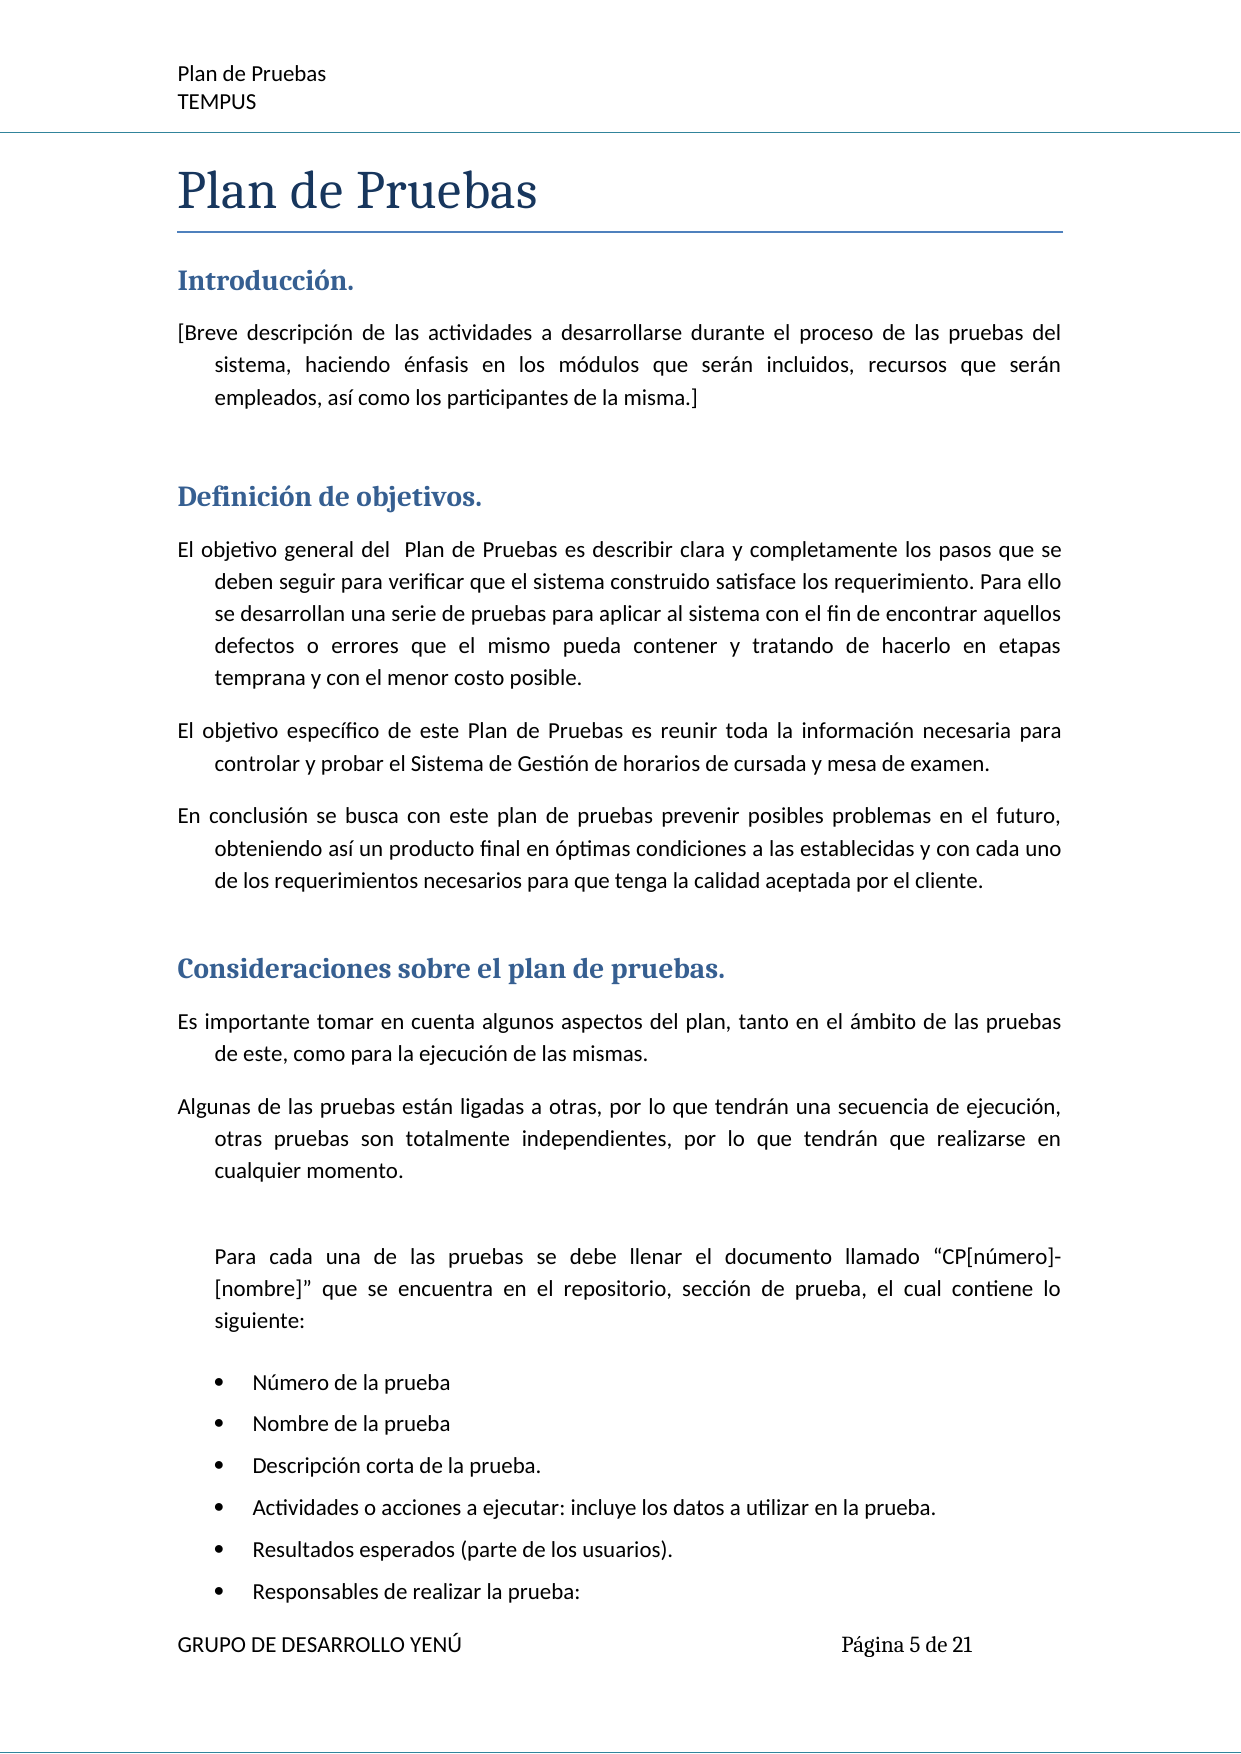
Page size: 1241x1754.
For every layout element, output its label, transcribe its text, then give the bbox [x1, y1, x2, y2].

list Número de la prueba [215, 1368, 1078, 1396]
text El objetivo específico de este Plan de Pruebas es reunir toda la información necesaria para controlar y probar el Sistema de Gestión de horarios de cursada y mesa de examen. [177, 716, 1063, 777]
text Consideraciones sobre el plan de pruebas. [177, 953, 1063, 986]
list Responsables de realizar la prueba: [215, 1577, 1078, 1606]
text [Breve descripción de las actividades a desarrollarse durante el proceso de las pruebas del sistema, haciendo énfasis en los módulos que serán incluidos, recursos que serán empleados, así como los participantes de la misma.] [177, 318, 1063, 411]
text En conclusión se busca con este plan de pruebas prevenir posibles problemas en el futuro, obteniendo así un producto final en óptimas condiciones a las establecidas y con cada uno de los requerimientos necesarios para que tenga la calidad aceptada por el cliente. [177, 830, 1063, 894]
list Nombre de la prueba [215, 1409, 1078, 1438]
list Resultados esperados (parte de los usuarios). [215, 1536, 1078, 1563]
text El objetivo general del Plan de Pruebas es describir clara y completamente los pasos que se deben seguir para verificar que el sistema construido satisface los requerimiento. Para ello se desarrollan una serie de pruebas para aplicar al sistema con el fin de encontrar aquellos defectos o errores que el mismo pueda contener y tratando de hacerlo en etapas temprana y con el menor costo posible. [177, 535, 1063, 691]
text Algunas de las pruebas están ligadas a otras, por lo que tendrán una secuencia de ejecución, otras pruebas son totalmente independientes, por lo que tendrán que realizarse en cualquier momento. [177, 1092, 1063, 1185]
text Definición de objetivos. [177, 480, 1063, 514]
text Es importante tomar en cuenta algunos aspectos del plan, tanto en el ámbito de las pruebas de este, como para la ejecución de las mismas. [177, 1007, 1063, 1067]
text Introducción. [177, 264, 1063, 297]
list Actividades o acciones a ejecutar: incluye los datos a utilizar en la prueba. [215, 1493, 1078, 1522]
list Descripción corta de la prueba. [215, 1452, 1078, 1479]
